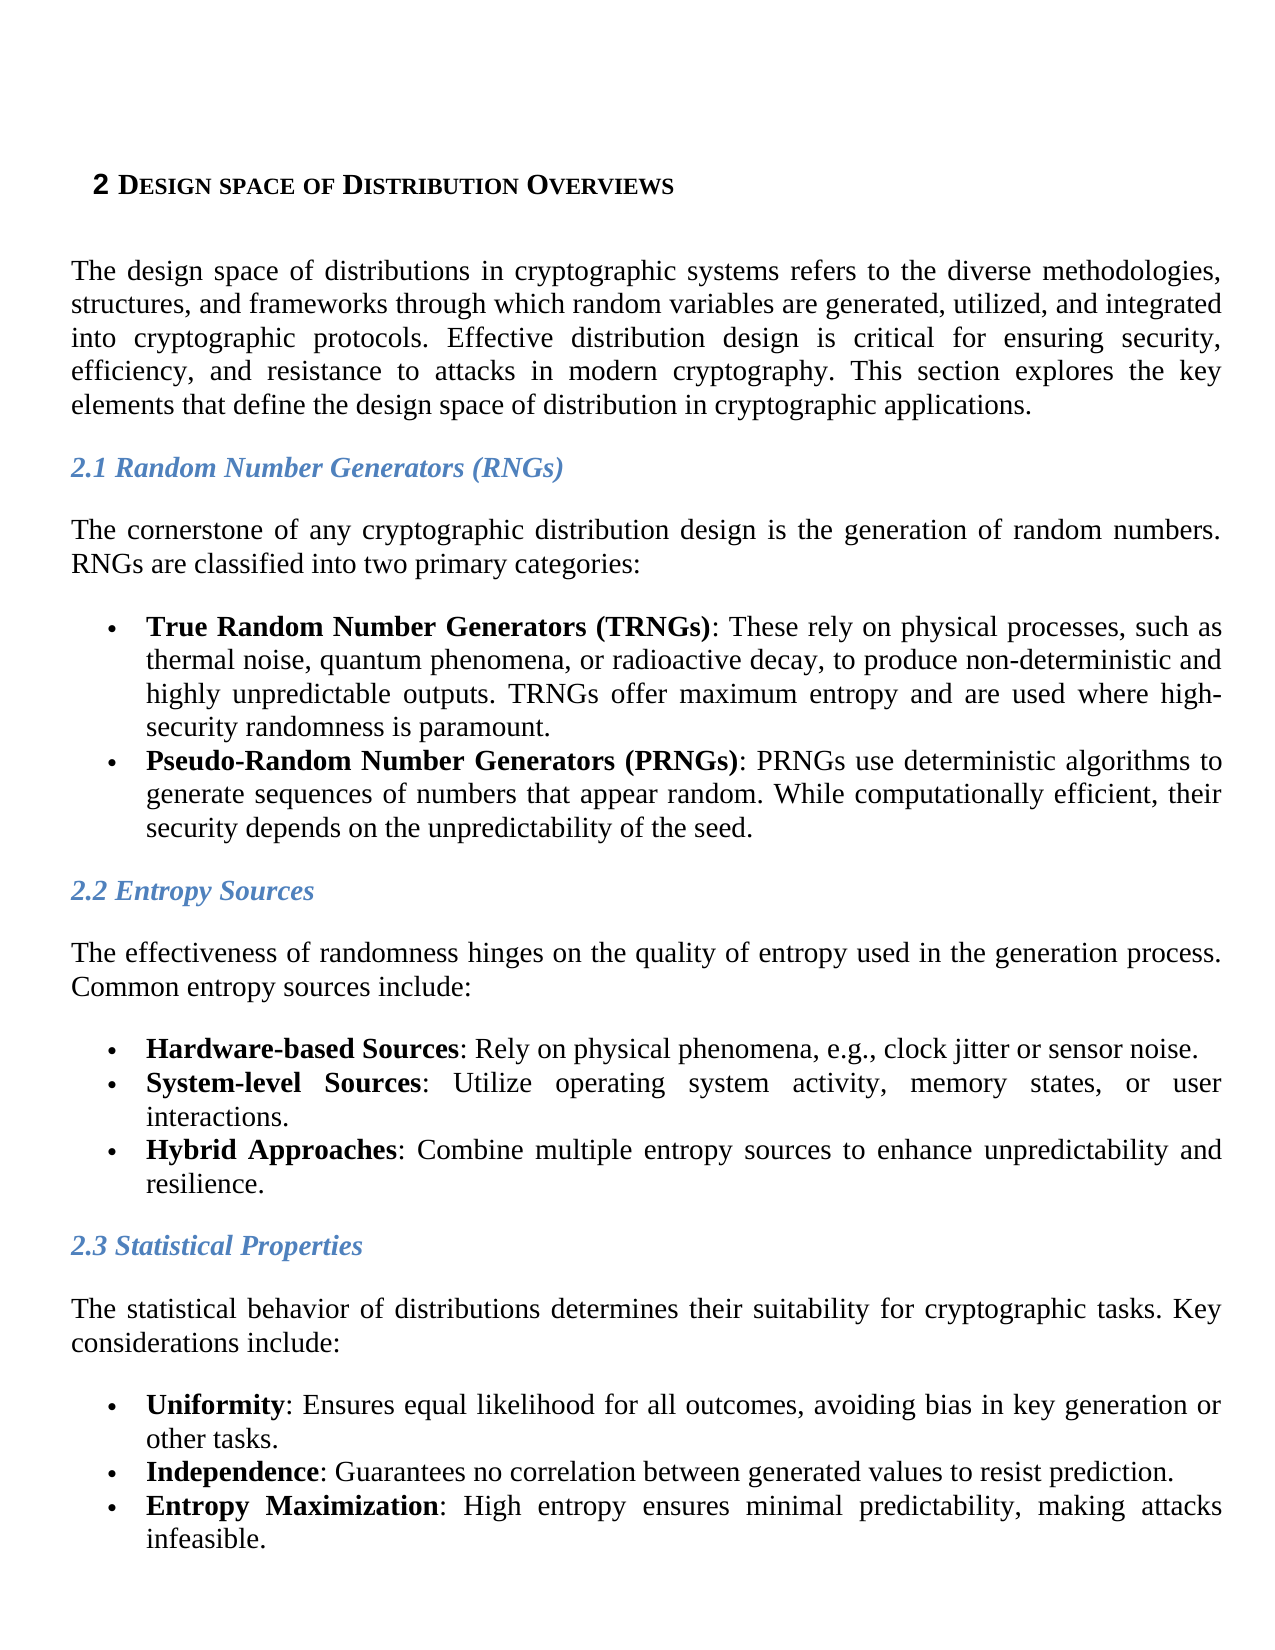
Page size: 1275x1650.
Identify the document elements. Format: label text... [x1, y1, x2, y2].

text The statistical behavior of distributions determines their suitability for cryptographic tasks. Key considerations include: [71, 1291, 1223, 1358]
text The effectiveness of randomness hinges on the quality of entropy used in the generation process. Common entropy sources include: [71, 935, 1223, 1002]
text The cornerstone of any cryptographic distribution design is the generation of random numbers. RNGs are classified into two primary categories: [71, 512, 1223, 579]
list System-level Sources: Utilize operating system activity, memory states, or user interactions. [108, 1065, 1223, 1132]
list Entropy Maximization: High entropy ensures minimal predictability, making attacks infeasible. [108, 1488, 1223, 1555]
text The design space of distributions in cryptographic systems refers to the diverse methodologies, structures, and frameworks through which random variables are generated, utilized, and integrated into cryptographic protocols. Effective distribution design is critical for ensuring security, efficiency, and resistance to attacks in modern cryptography. This section explores the key elements that define the design space of distribution in cryptographic applications. [71, 253, 1223, 421]
list True Random Number Generators (TRNGs): These rely on physical processes, such as thermal noise, quantum phenomena, or radioactive decay, to produce non-deterministic and highly unpredictable outputs. TRNGs offer maximum entropy and are used where high-security randomness is paramount. [108, 609, 1223, 743]
subtitle 2.3 Statistical Properties [71, 1228, 1223, 1262]
list Uniformity: Ensures equal likelihood for all outcomes, avoiding bias in key generation or other tasks. [108, 1387, 1223, 1454]
subtitle 2.2 Entropy Sources [71, 873, 1223, 906]
list Hybrid Approaches: Combine multiple entropy sources to enhance unpredictability and resilience. [108, 1132, 1223, 1199]
subtitle Design space of Distribution Overviews [93, 167, 1223, 200]
subtitle 2.1 Random Number Generators (RNGs) [71, 450, 1223, 483]
list Pseudo-Random Number Generators (PRNGs): PRNGs use deterministic algorithms to generate sequences of numbers that appear random. While computationally efficient, their security depends on the unpredictability of the seed. [108, 743, 1223, 843]
list Independence: Guarantees no correlation between generated values to resist prediction. [108, 1454, 1223, 1488]
list Hardware-based Sources: Rely on physical phenomena, e.g., clock jitter or sensor noise. [108, 1032, 1223, 1065]
